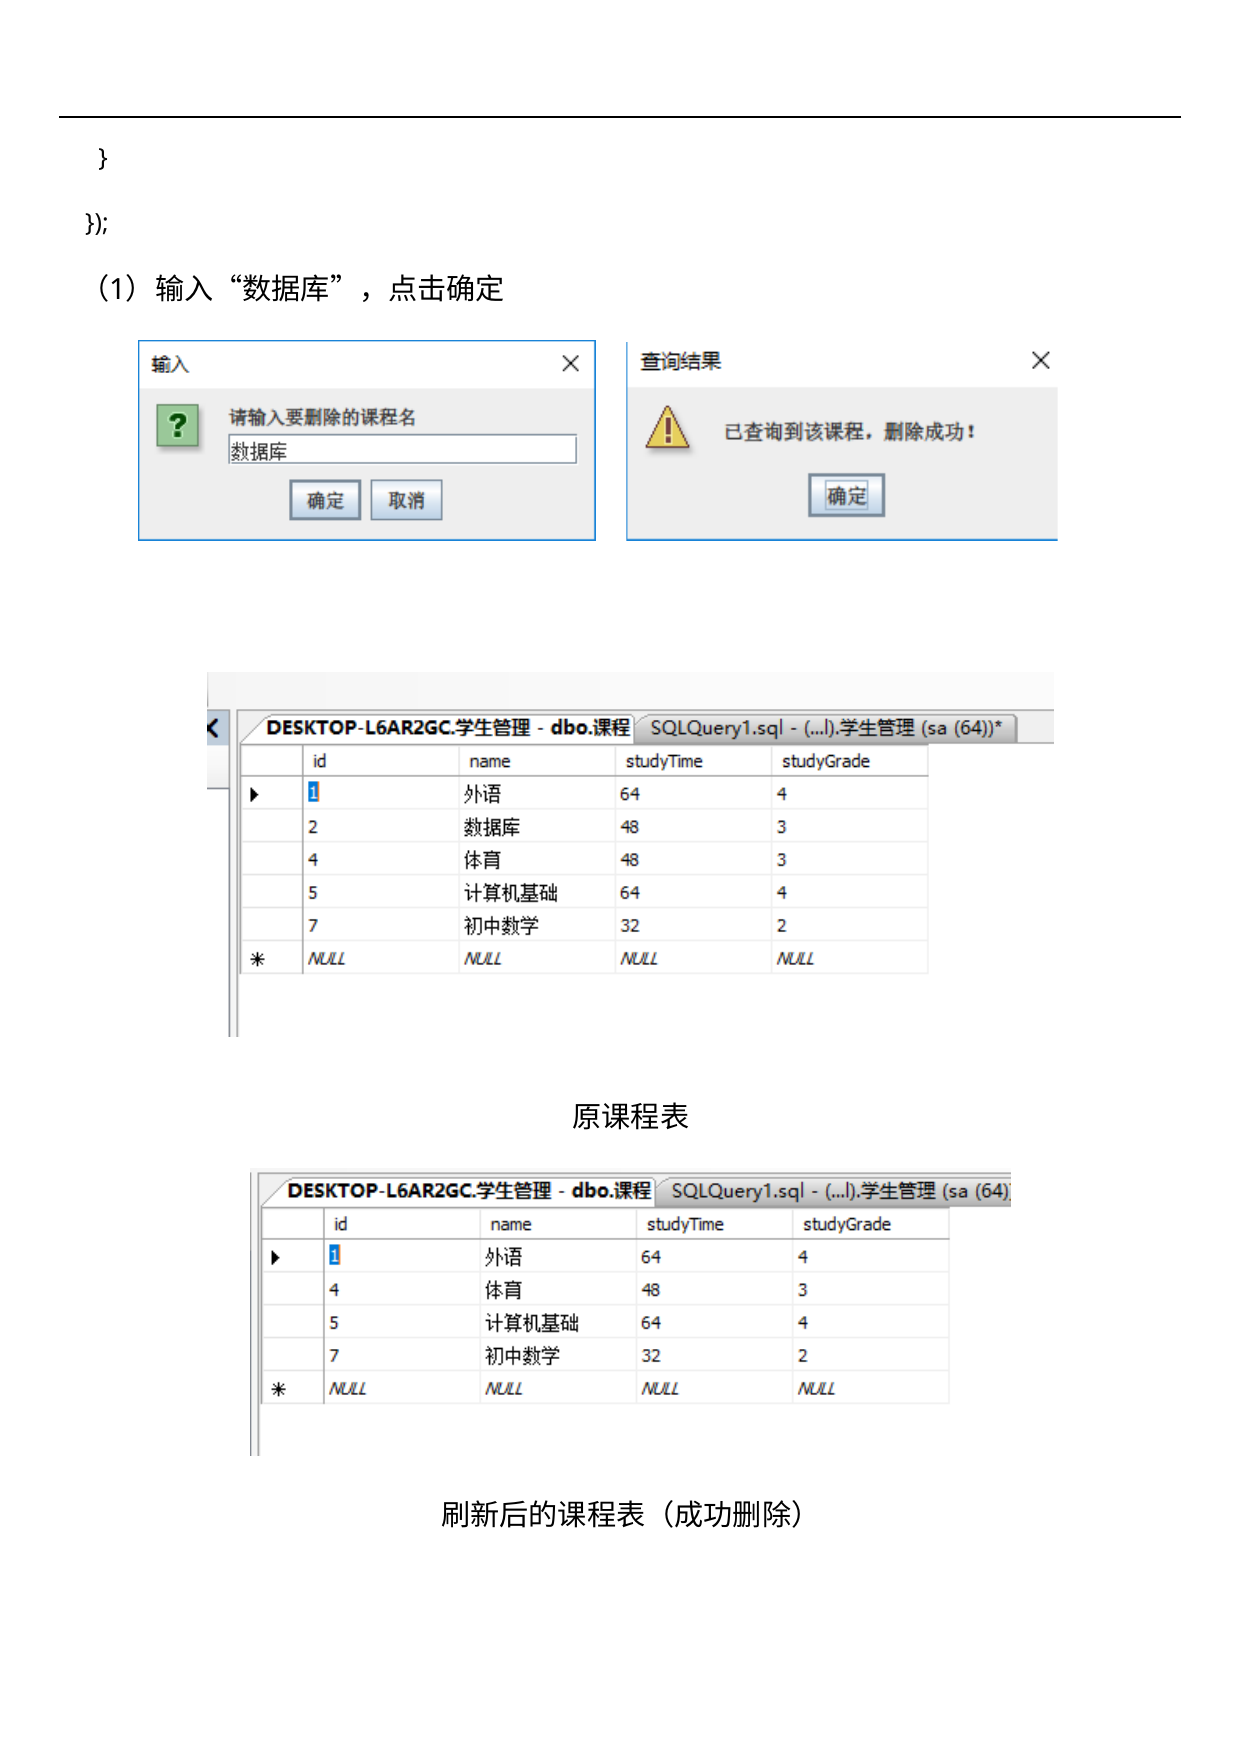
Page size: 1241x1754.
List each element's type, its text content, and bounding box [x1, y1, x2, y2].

picture [207, 672, 1054, 1037]
picture [626, 342, 1058, 541]
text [59, 124, 1181, 254]
text 原课程表 [59, 1082, 1181, 1147]
text （1）输入“数据库”，点击确定 [59, 254, 1181, 319]
picture [250, 1168, 1011, 1456]
picture [138, 340, 596, 541]
text 刷新后的课程表（成功删除） [59, 1480, 1181, 1545]
